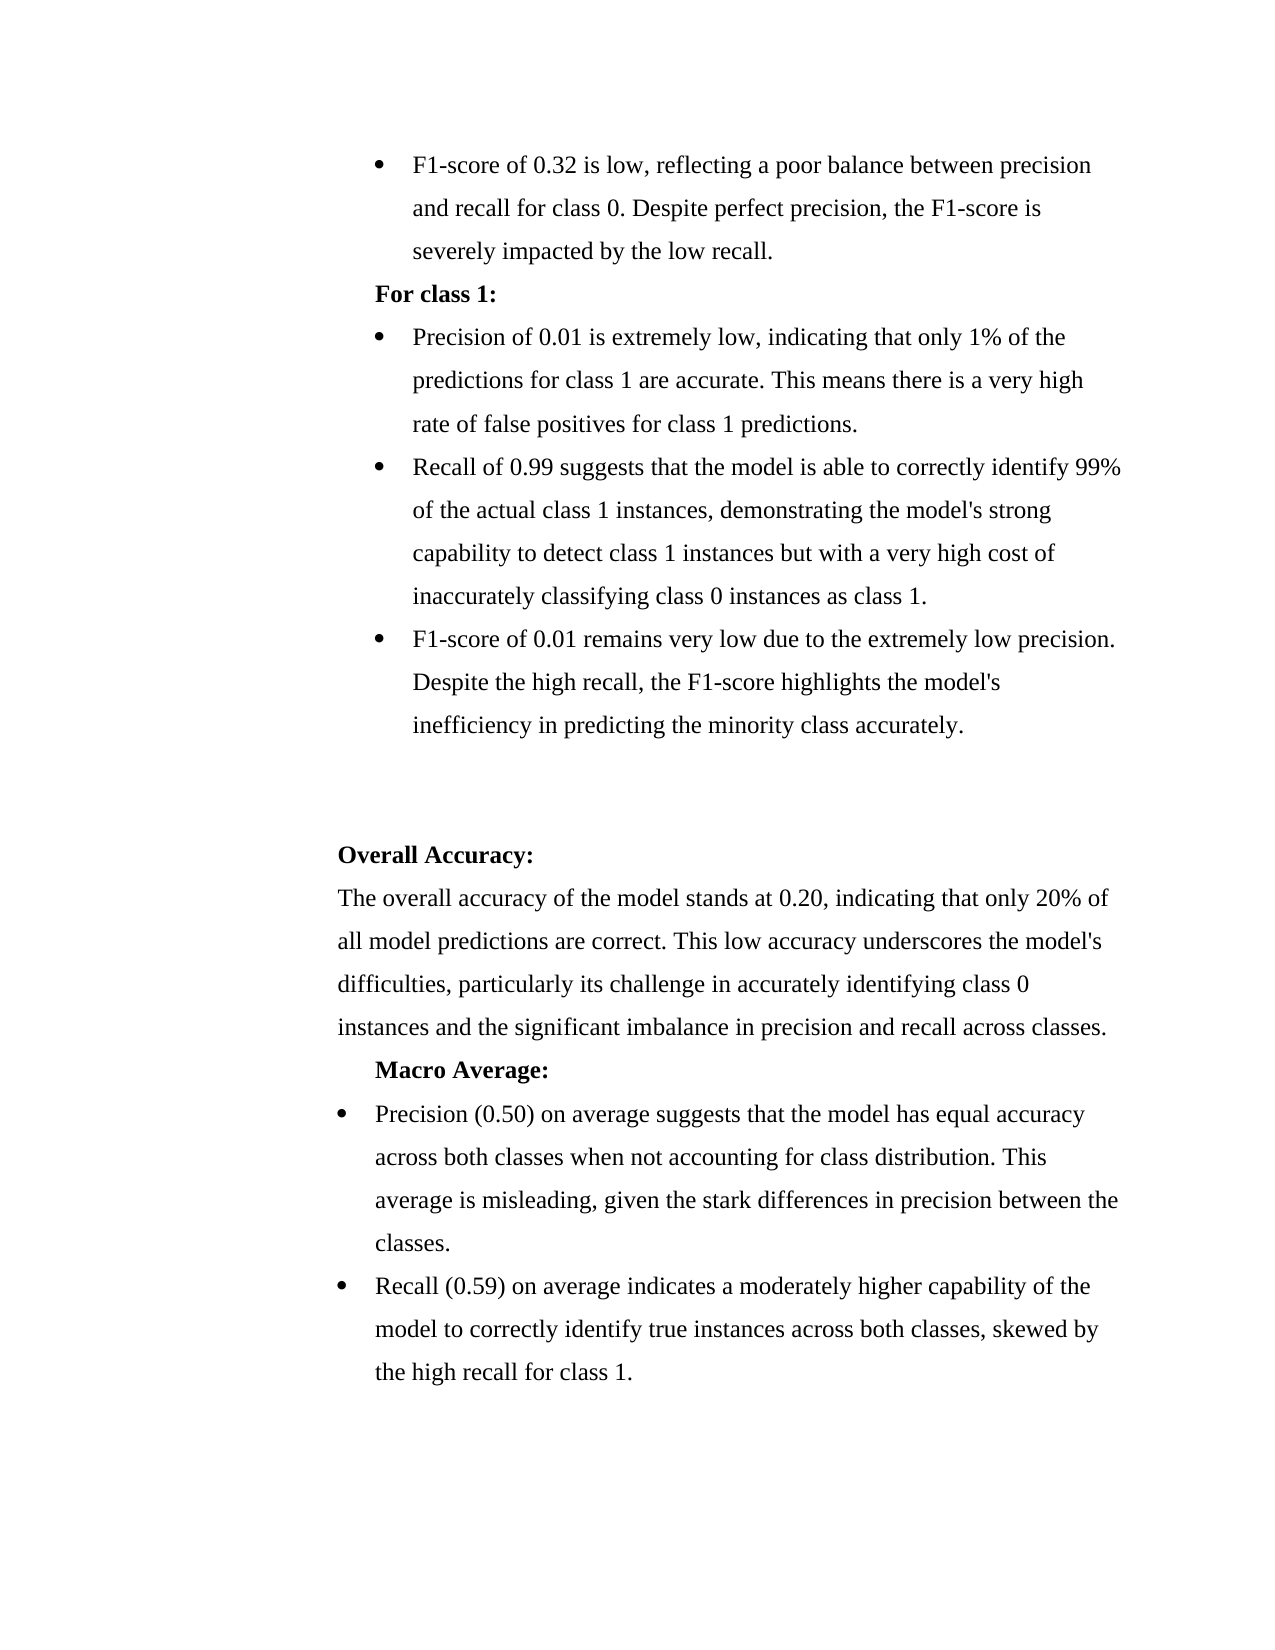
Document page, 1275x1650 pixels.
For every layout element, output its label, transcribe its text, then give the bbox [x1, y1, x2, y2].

list Recall (0.59) on average indicates a moderately higher capability of the model to correctly identify true instances across both classes, skewed by the high recall for class 1. [337, 1271, 1125, 1386]
list Precision of 0.01 is extremely low, indicating that only 1% of the predictions for class 1 are accurate. This means there is a very high rate of false positives for class 1 predictions. [375, 322, 1125, 437]
list Precision (0.50) on average suggests that the model has equal accuracy across both classes when not accounting for class distribution. This average is misleading, given the stark differences in precision between the classes. [337, 1099, 1125, 1257]
list For class 1: [375, 279, 1125, 308]
list F1-score of 0.32 is low, reflecting a poor balance between precision and recall for class 0. Despite perfect precision, the F1-score is severely impacted by the low recall. [375, 150, 1125, 265]
text Overall Accuracy: [337, 840, 1125, 869]
list The overall accuracy of the model stands at 0.20, indicating that only 20% of all model predictions are correct. This low accuracy underscores the model's difficulties, particularly its challenge in accurately identifying class 0 instances and the significant imbalance in precision and recall across classes. [337, 883, 1125, 1041]
list Recall of 0.99 suggests that the model is able to correctly identify 99% of the actual class 1 instances, demonstrating the model's strong capability to detect class 1 instances but with a very high cost of inaccurately classifying class 0 instances as class 1. [375, 452, 1125, 610]
list Macro Average: [375, 1056, 1125, 1084]
list F1-score of 0.01 remains very low due to the extremely low precision. Despite the high recall, the F1-score highlights the model's inefficiency in predicting the minority class accurately. [375, 624, 1125, 739]
